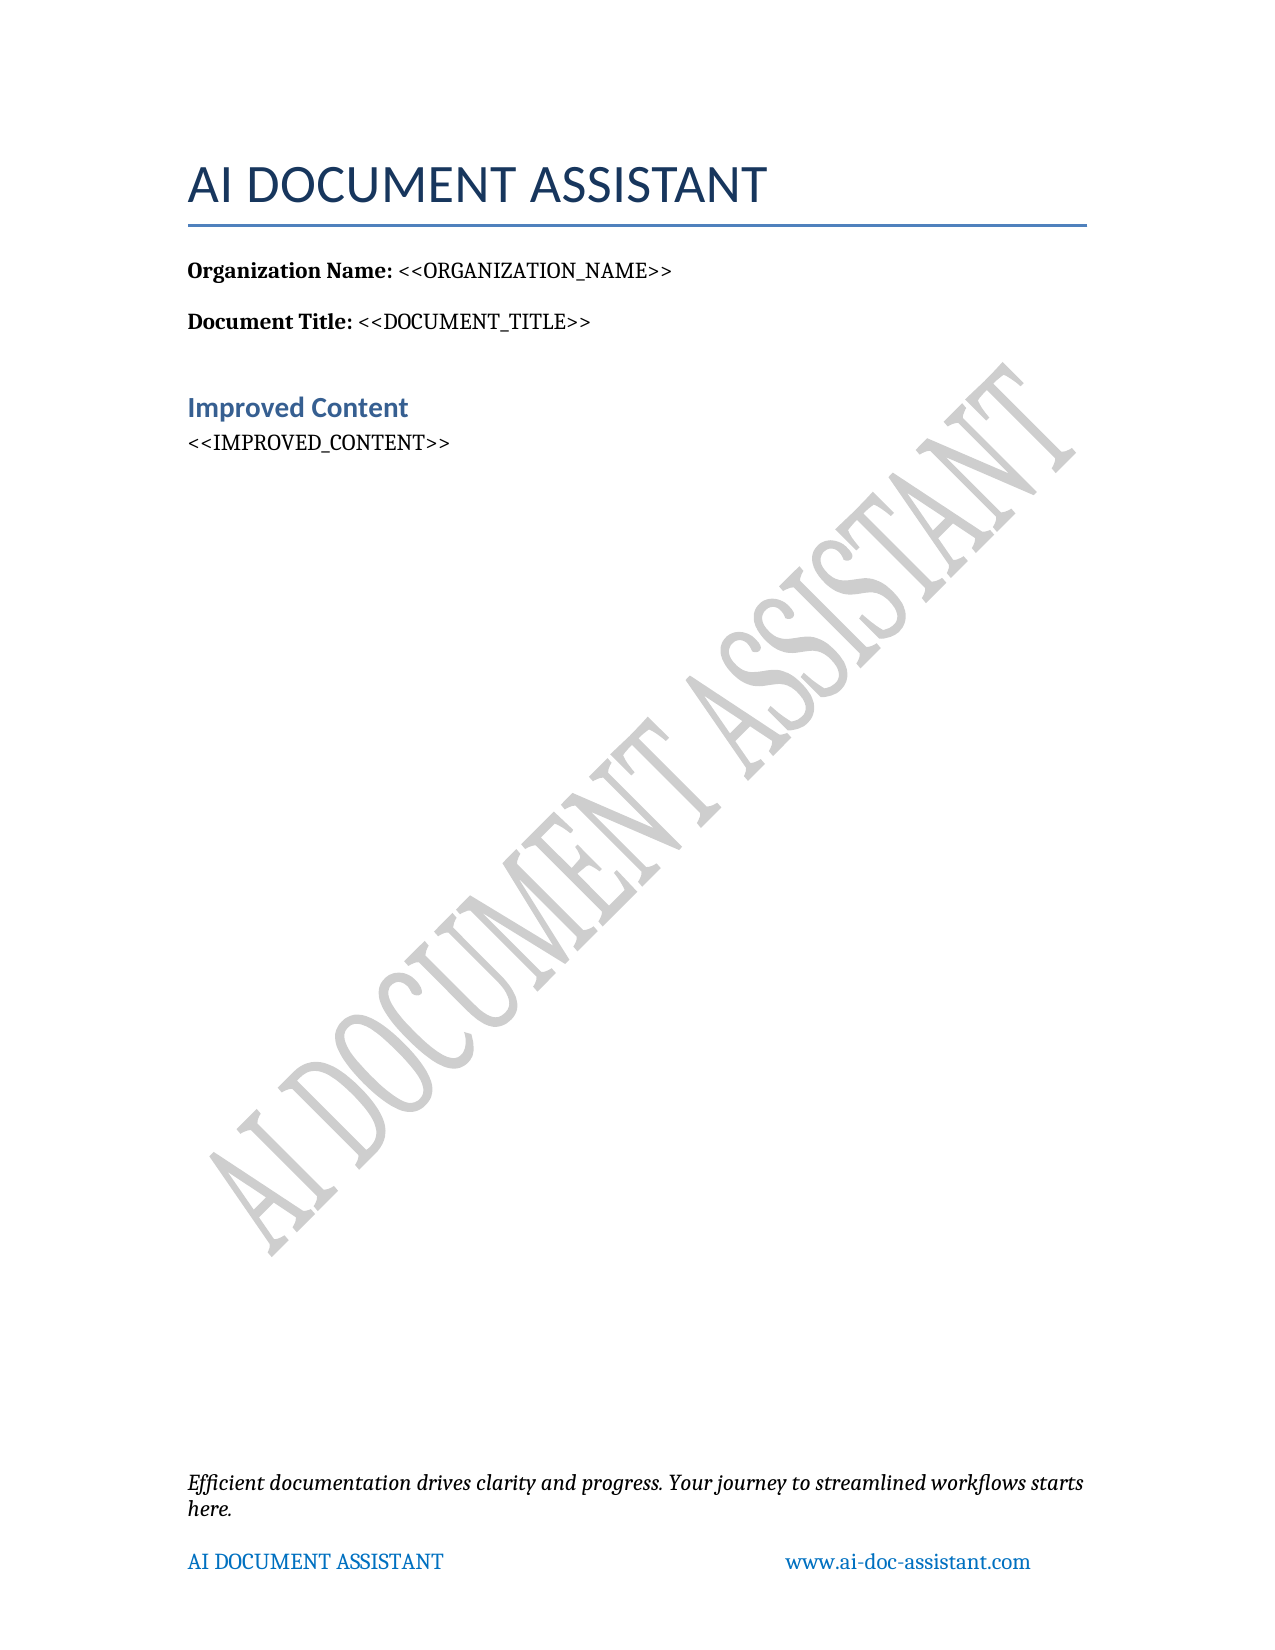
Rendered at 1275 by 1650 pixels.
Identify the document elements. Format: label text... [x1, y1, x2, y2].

subtitle Improved Content [187, 389, 1087, 425]
title AI DOCUMENT ASSISTANT [187, 150, 1087, 227]
text Document Title: <<DOCUMENT_TITLE>> [187, 309, 1087, 335]
text Organization Name: <<ORGANIZATION_NAME>> [187, 258, 1087, 284]
text <<IMPROVED_CONTENT>> [187, 430, 1087, 456]
